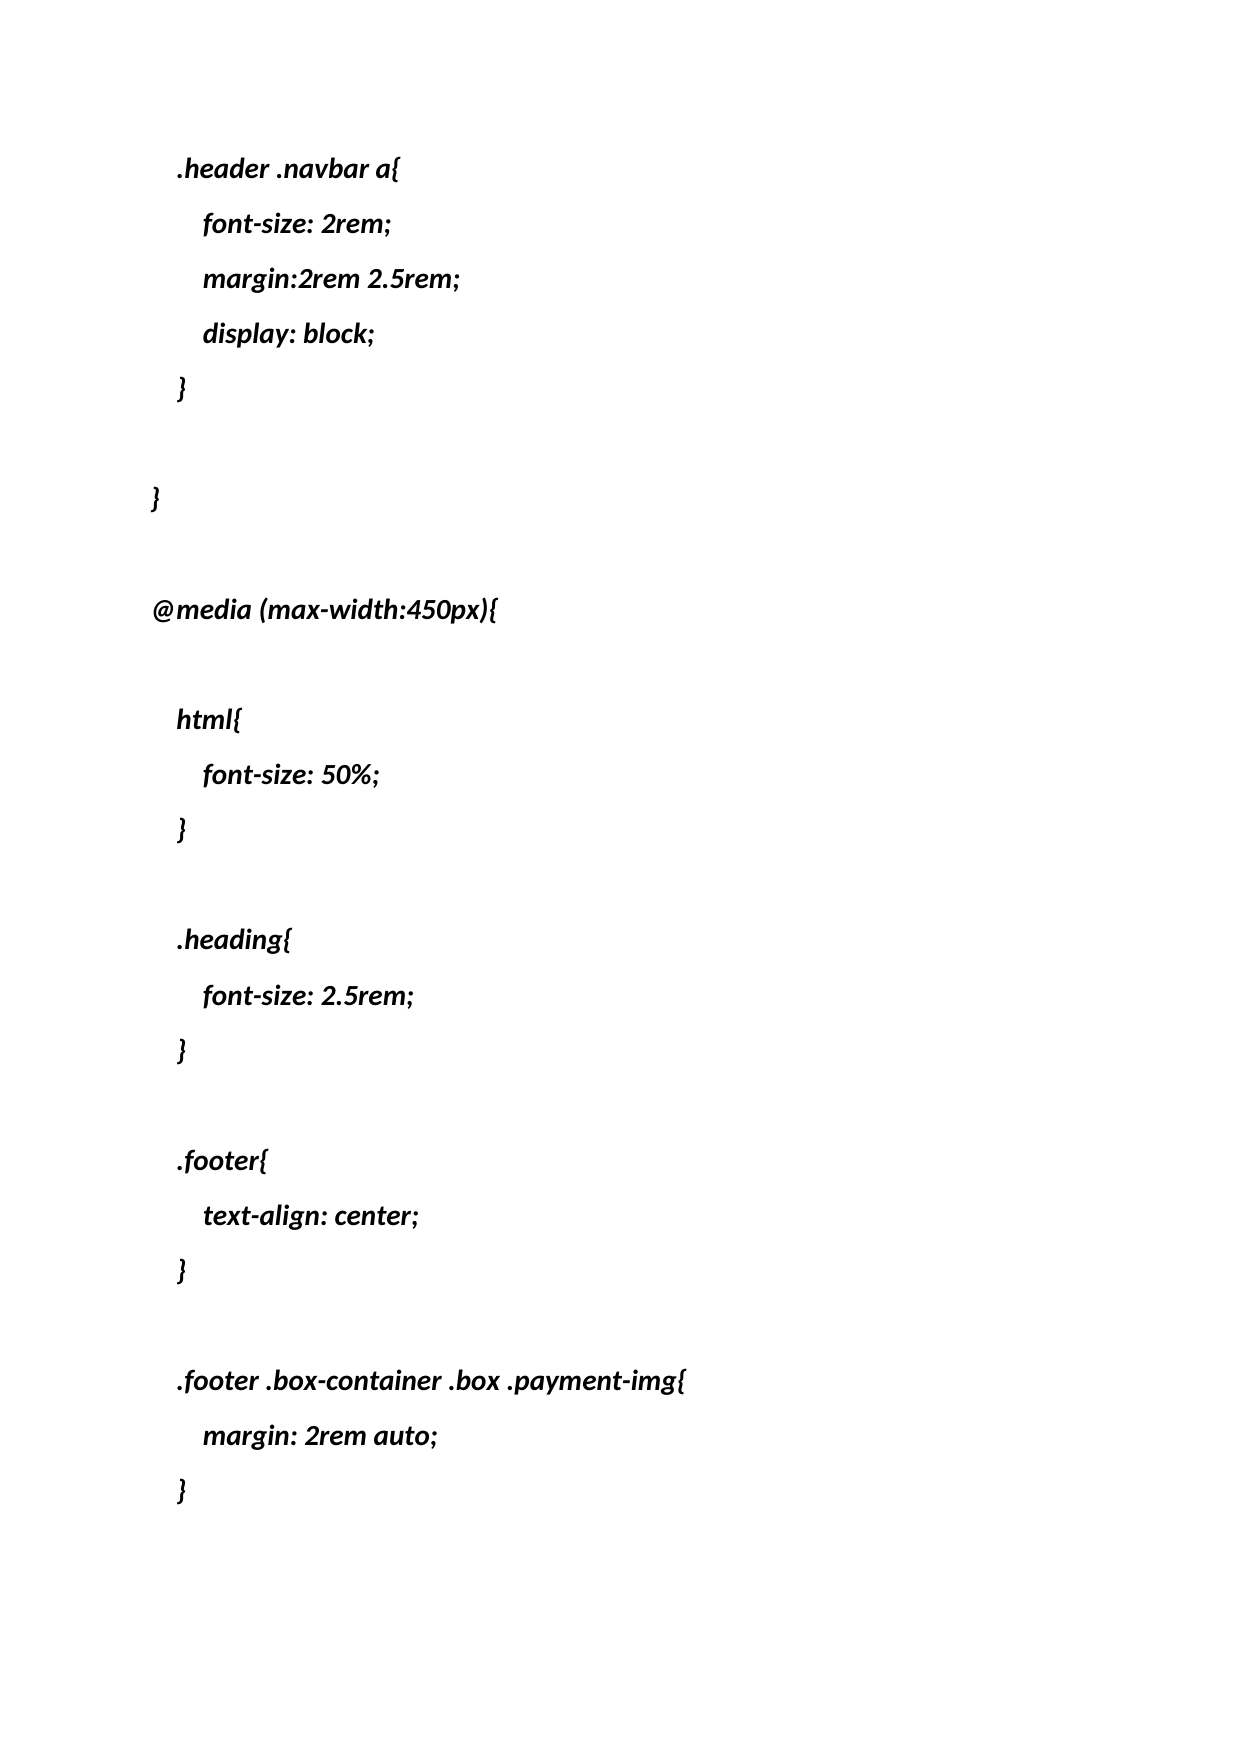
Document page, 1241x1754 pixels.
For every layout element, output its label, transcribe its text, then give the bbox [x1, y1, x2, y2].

text text-align: center; [150, 1197, 1090, 1233]
text font-size: 2.5rem; [150, 977, 1090, 1012]
text } [150, 1472, 1090, 1508]
text } [150, 1032, 1090, 1067]
text display: block; [150, 315, 1090, 351]
text .footer .box-container .box .payment-img{ [150, 1362, 1090, 1398]
text @media (max-width:450px){ [150, 591, 1090, 626]
text .heading{ [150, 921, 1090, 957]
text } [150, 370, 1090, 406]
text html{ [150, 701, 1090, 737]
text font-size: 50%; [150, 756, 1090, 792]
text font-size: 2rem; [150, 205, 1090, 241]
text .header .navbar a{ [150, 150, 1090, 186]
text } [150, 811, 1090, 847]
text margin: 2rem auto; [150, 1417, 1090, 1453]
text } [150, 481, 1090, 516]
text .footer{ [150, 1142, 1090, 1177]
text margin:2rem 2.5rem; [150, 260, 1090, 296]
text } [150, 1252, 1090, 1288]
